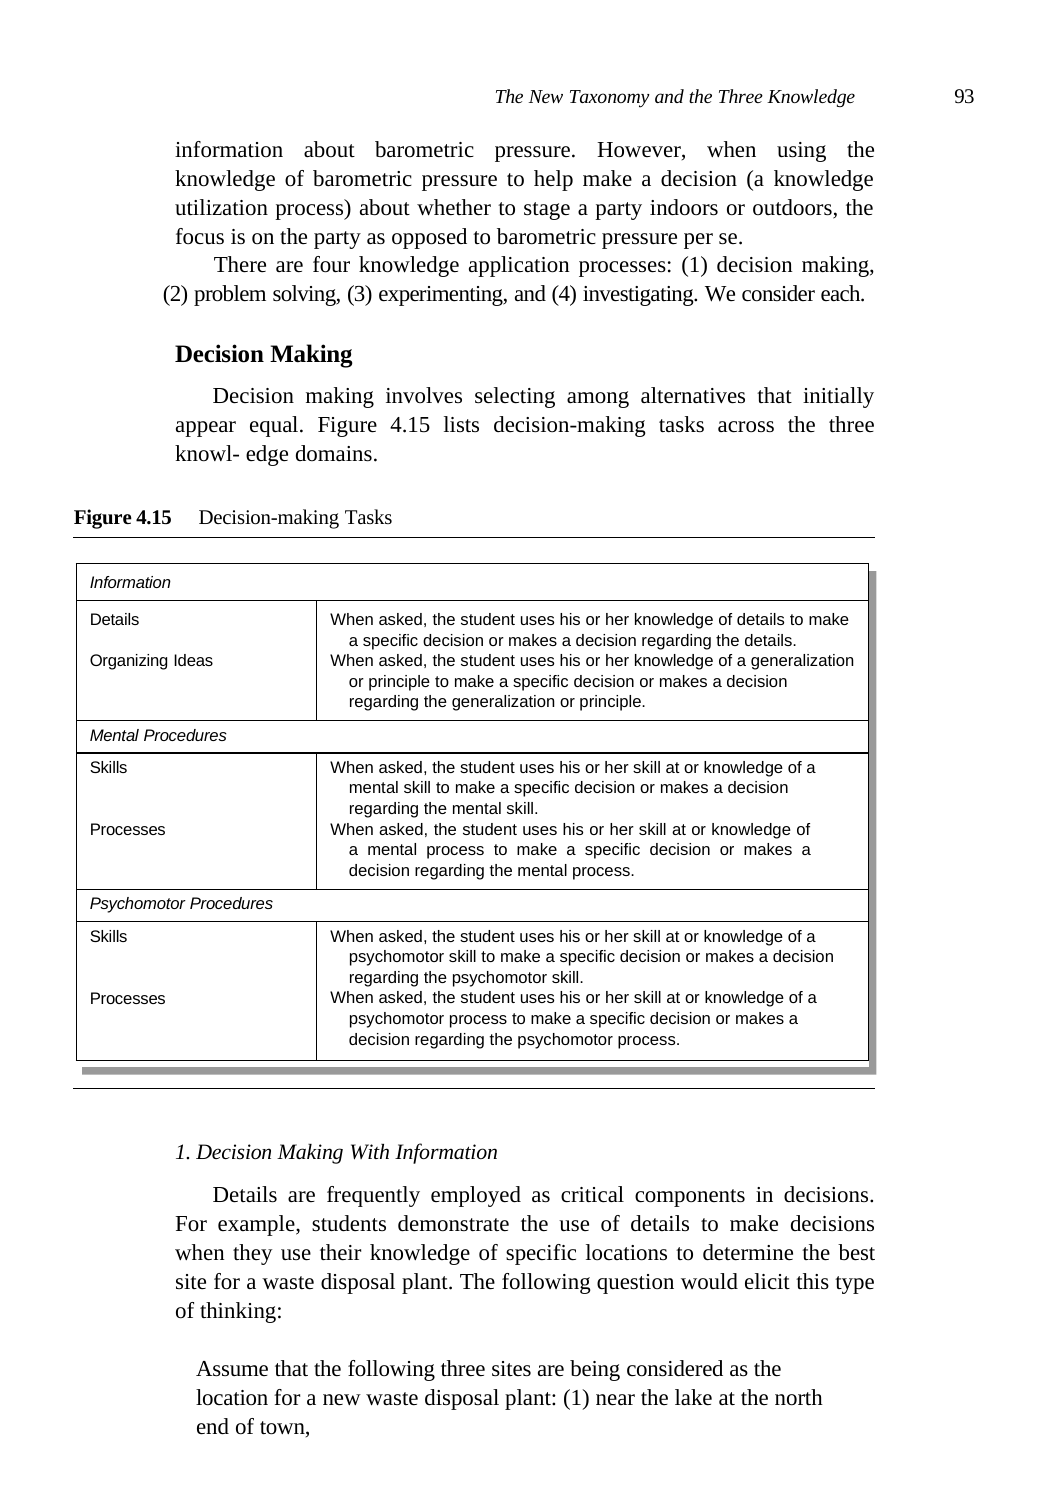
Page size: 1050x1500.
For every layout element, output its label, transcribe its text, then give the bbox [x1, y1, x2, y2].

text Assume that the following three sites are being considered as the location for a new waste disposal plant: (1) near the lake at the north end of town, [196, 1355, 854, 1439]
text information about barometric pressure. However, when using the knowledge of barometric pressure to help make a decision (a knowledge utilization process) about whether to stage a party indoors or outdoors, the focus is on the party as opposed to barometric pressure per se. [175, 136, 875, 249]
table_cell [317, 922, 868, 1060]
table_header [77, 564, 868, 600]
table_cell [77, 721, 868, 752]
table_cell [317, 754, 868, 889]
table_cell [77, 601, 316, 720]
text Details are frequently employed as critical components in decisions. For example, students demonstrate the use of details to make decisions when they use their knowledge of specific locations to determine the best site for a waste disposal plant. The following question would elicit this type of thinking: [175, 1181, 875, 1324]
text Decision making involves selecting among alternatives that initially appear equal. Figure 4.15 lists decision-making tasks across the three knowl- edge domains. [175, 383, 875, 467]
list Decision Making With Information [175, 1139, 1012, 1164]
text Figure 4.15 Decision-making Tasks [73, 505, 1012, 529]
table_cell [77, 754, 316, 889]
subtitle Decision Making [175, 339, 1012, 368]
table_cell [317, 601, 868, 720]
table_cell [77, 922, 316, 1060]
text There are four knowledge application processes: (1) decision making, [37, 252, 875, 278]
text (2) problem solving, (3) experimenting, and (4) investigating. We consider each. [37, 281, 866, 307]
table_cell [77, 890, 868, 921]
